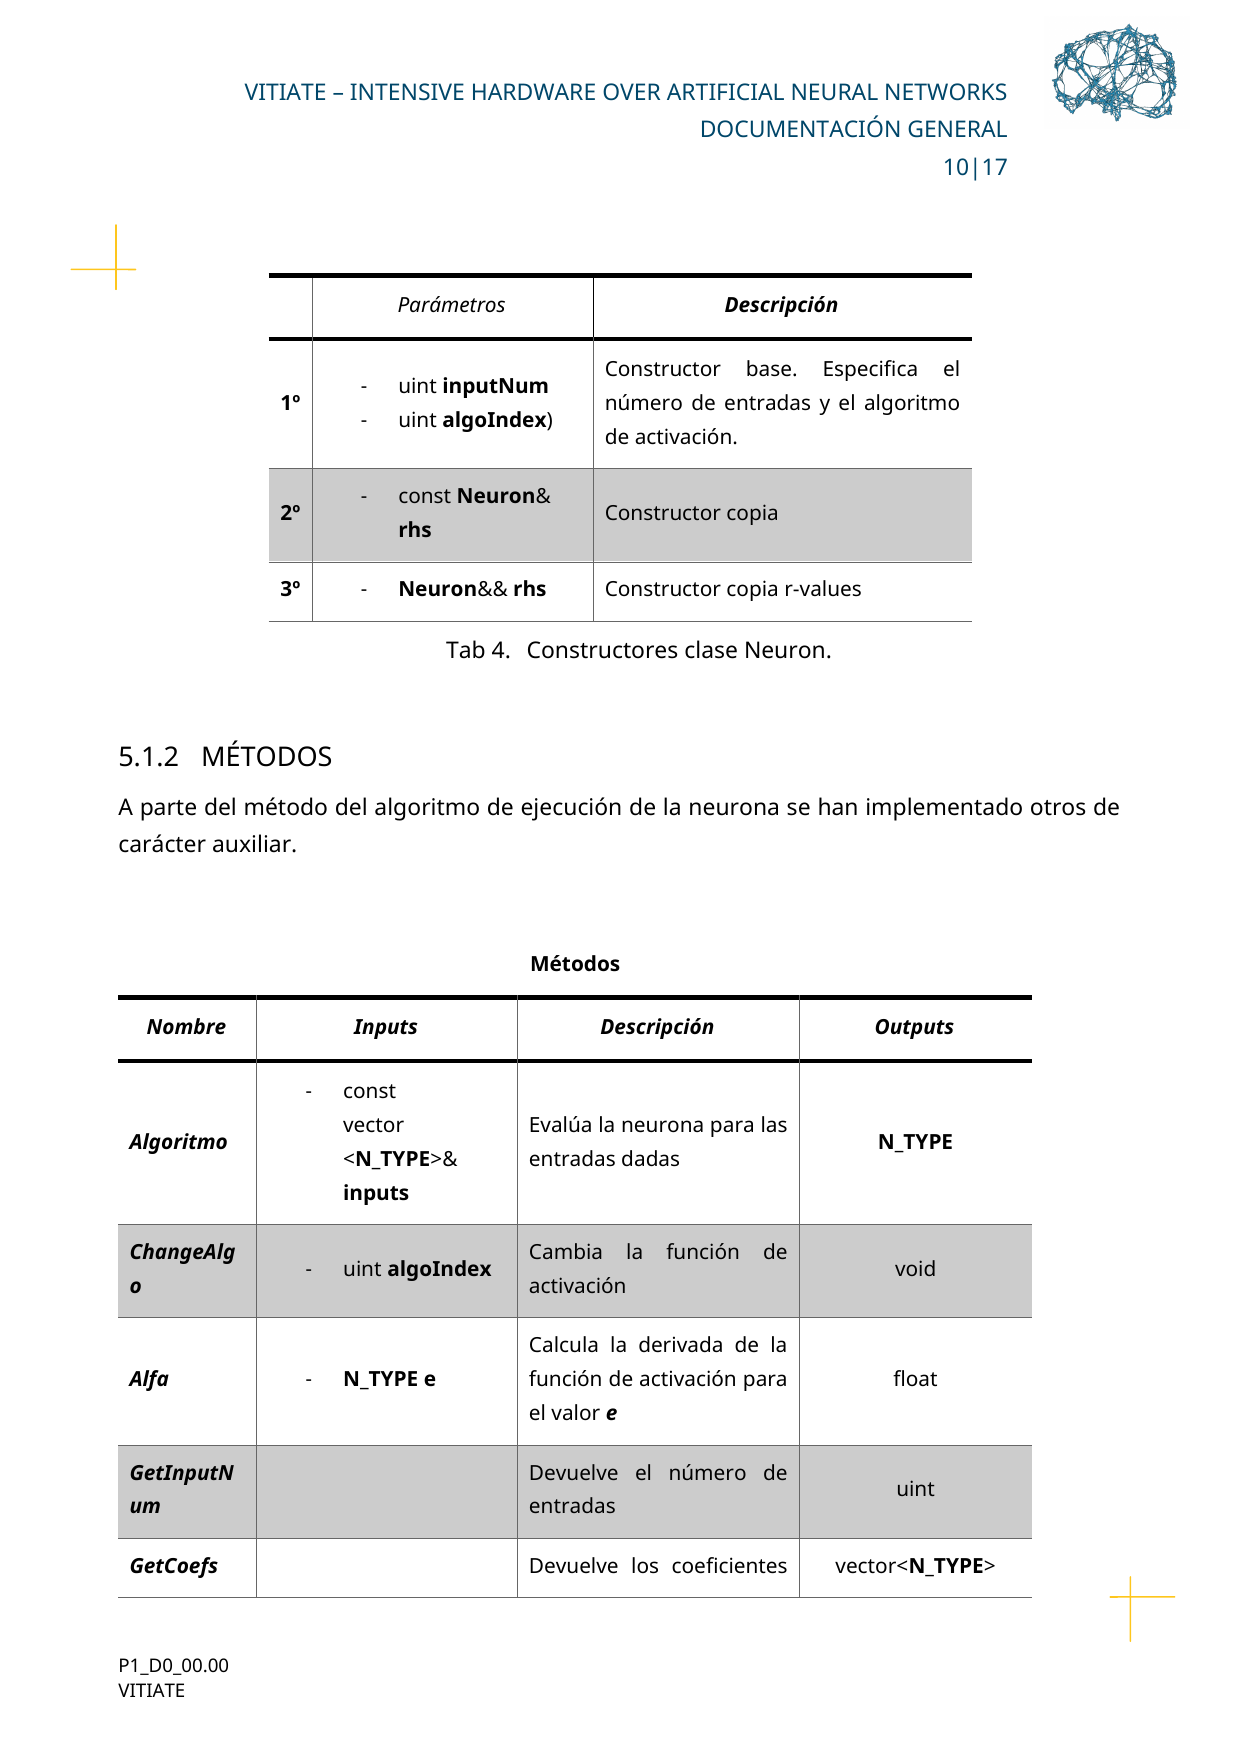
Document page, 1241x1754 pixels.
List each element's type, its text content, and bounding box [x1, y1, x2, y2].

table_header Métodos [118, 937, 1032, 995]
table_cell void [800, 1225, 1032, 1317]
table_cell vector<N_TYPE> [800, 1539, 1032, 1597]
table_cell Devuelve los coeficientes de la neurona [518, 1539, 799, 1597]
table_cell Inputs [257, 1000, 517, 1058]
list métodos [118, 738, 1122, 774]
table_cell 3º [269, 563, 312, 621]
text A parte del método del algoritmo de ejecución de la neurona se han implementado otros de carácter auxiliar. [118, 791, 1122, 859]
table_cell ChangeAlgo [118, 1225, 256, 1317]
table_cell N_TYPE [800, 1063, 1032, 1224]
table_cell Constructor copia [594, 469, 972, 561]
table_cell GetInputNum [118, 1446, 256, 1538]
table_cell Constructor base. Especifica el número de entradas y el algoritmo de activación. [594, 341, 972, 468]
picture [1043, 16, 1190, 129]
table_cell [269, 278, 312, 337]
table_cell Parámetros [313, 278, 593, 337]
table_cell uint algoIndex [257, 1225, 517, 1317]
table_cell float [800, 1318, 1032, 1444]
table_cell 1º [269, 341, 312, 468]
table_cell const vector<N_TYPE>& inputs [257, 1063, 517, 1224]
table_cell uint inputNum uint algoIndex) [313, 341, 593, 468]
table_cell Descripción [594, 278, 972, 337]
table_cell Descripción [518, 1000, 799, 1058]
table_cell Constructor copia r-values [594, 563, 972, 621]
table_cell Nombre [118, 1000, 256, 1058]
table_cell Alfa [118, 1318, 256, 1444]
table_cell 2º [269, 469, 312, 561]
table_cell const Neuron& rhs [313, 469, 593, 561]
table_cell [257, 1446, 517, 1538]
table_cell Calcula la derivada de la función de activación para el valor e [518, 1318, 799, 1444]
text Constructores clase Neuron. [156, 633, 1122, 665]
table_cell N_TYPE e [257, 1318, 517, 1444]
table_cell [257, 1539, 517, 1597]
table_cell uint [800, 1446, 1032, 1538]
table_cell Cambia la función de activación [518, 1225, 799, 1317]
table_cell Outputs [800, 1000, 1032, 1058]
table_cell Algoritmo [118, 1063, 256, 1224]
table_cell Evalúa la neurona para las entradas dadas [518, 1063, 799, 1224]
table_cell Devuelve el número de entradas [518, 1446, 799, 1538]
table_cell GetCoefs [118, 1539, 256, 1597]
table_cell Neuron&& rhs [313, 563, 593, 621]
